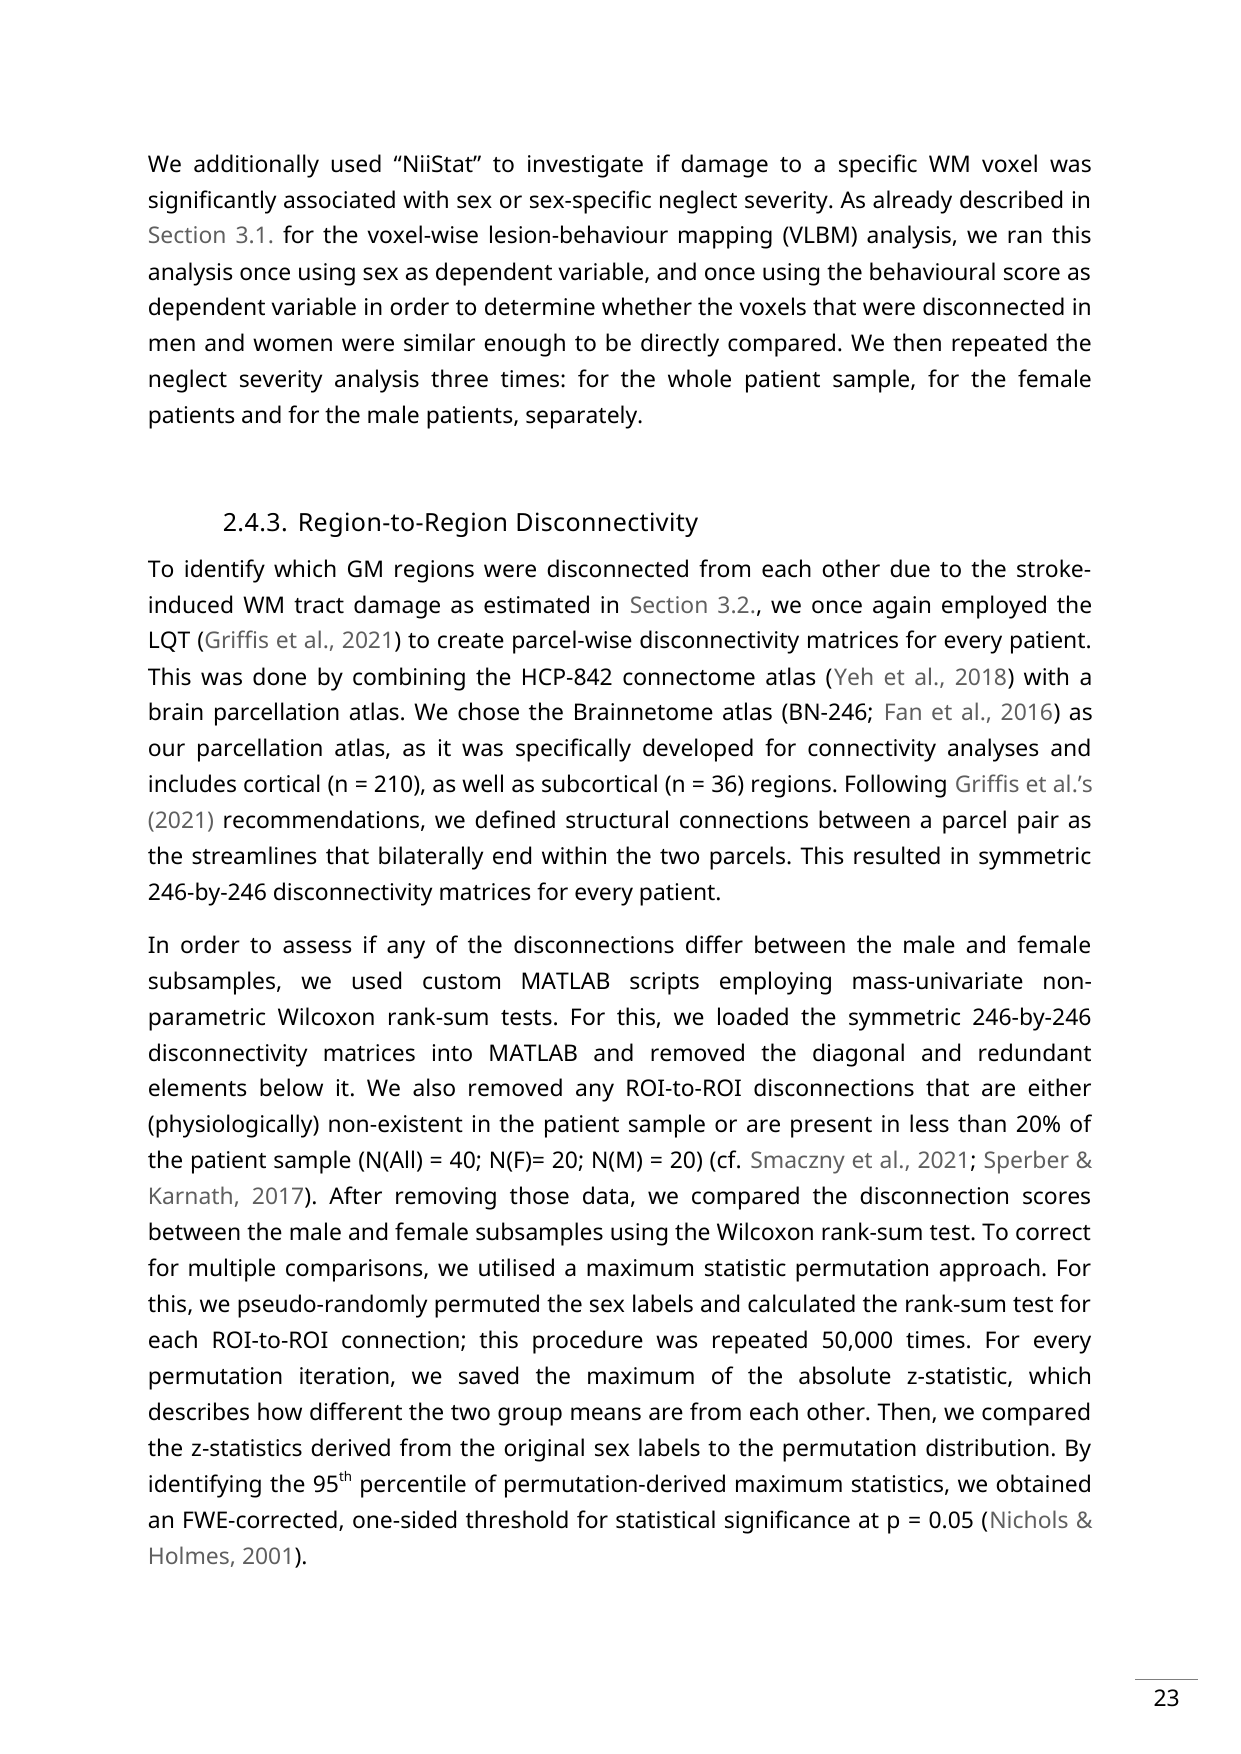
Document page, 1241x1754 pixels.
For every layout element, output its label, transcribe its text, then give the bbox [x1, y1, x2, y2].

text To identify which GM regions were disconnected from each other due to the stroke-induced WM tract damage as estimated in Section 3.2., we once again employed the LQT (Griffis et al., 2021) to create parcel-wise disconnectivity matrices for every patient. This was done by combining the HCP-842 connectome atlas (Yeh et al., 2018) with a brain parcellation atlas. We chose the Brainnetome atlas (BN-246; Fan et al., 2016) as our parcellation atlas, as it was specifically developed for connectivity analyses and includes cortical (n = 210), as well as subcortical (n = 36) regions. Following Griffis et al.’s (2021) recommendations, we defined structural connections between a parcel pair as the streamlines that bilaterally end within the two parcels. This resulted in symmetric 246-by-246 disconnectivity matrices for every patient. [148, 553, 1093, 907]
subtitle Region-to-Region Disconnectivity [223, 504, 1093, 538]
text We additionally used “NiiStat” to investigate if damage to a specific WM voxel was significantly associated with sex or sex-specific neglect severity. As already described in Section 3.1. for the voxel-wise lesion-behaviour mapping (VLBM) analysis, we ran this analysis once using sex as dependent variable, and once using the behavioural score as dependent variable in order to determine whether the voxels that were disconnected in men and women were similar enough to be directly compared. We then repeated the neglect severity analysis three times: for the whole patient sample, for the female patients and for the male patients, separately. [148, 148, 1093, 430]
